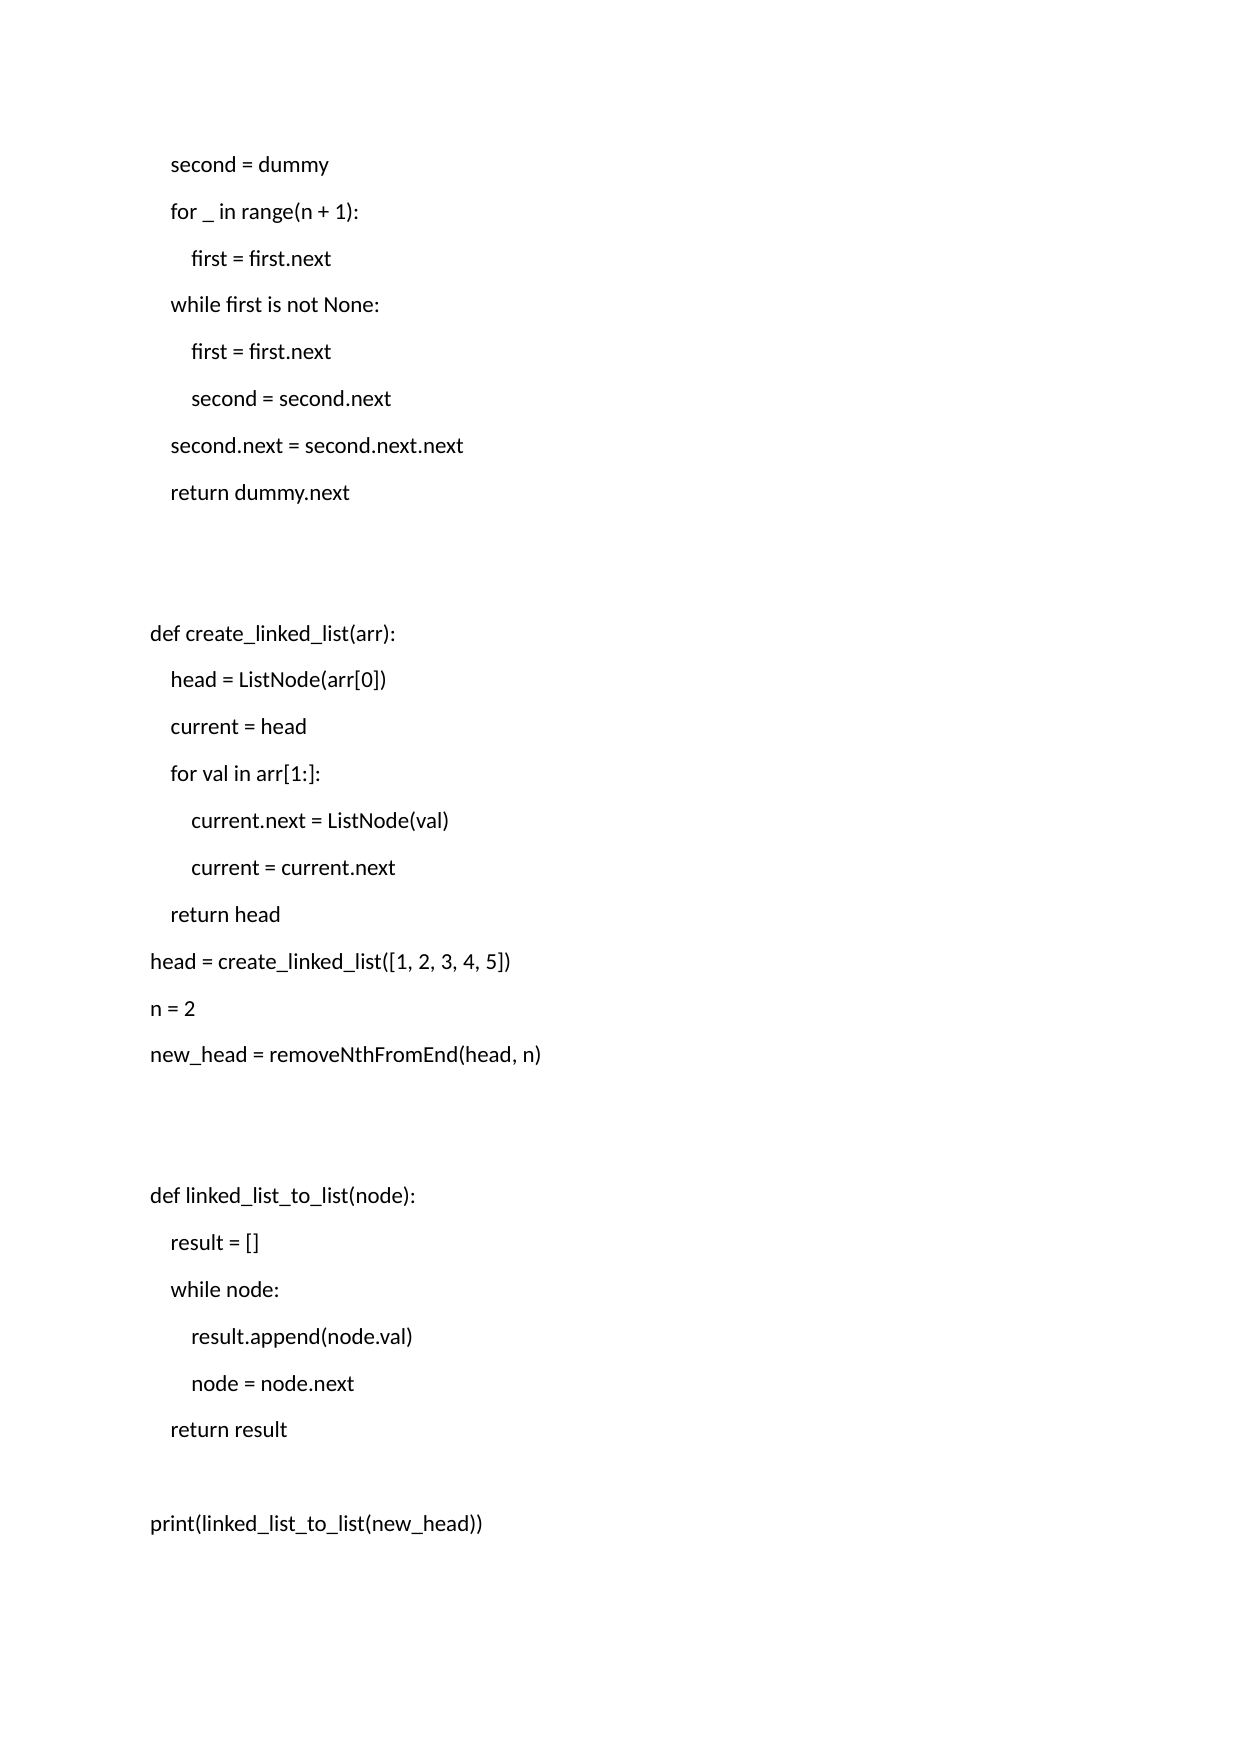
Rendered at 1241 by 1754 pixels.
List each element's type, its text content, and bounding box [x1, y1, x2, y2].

text while first is not None: [150, 291, 1090, 319]
text result.append(node.val) [150, 1322, 1090, 1350]
text return result [150, 1416, 1090, 1444]
text print(linked_list_to_list(new_head)) [150, 1509, 1090, 1537]
text first = first.next [150, 337, 1090, 366]
text return dummy.next [150, 478, 1090, 506]
text def create_linked_list(arr): [150, 619, 1090, 647]
text def linked_list_to_list(node): [150, 1181, 1090, 1209]
text current.next = ListNode(val) [150, 806, 1090, 834]
text head = ListNode(arr[0]) [150, 666, 1090, 694]
text result = [] [150, 1228, 1090, 1256]
text return head [150, 900, 1090, 928]
text while node: [150, 1275, 1090, 1303]
text new_head = removeNthFromEnd(head, n) [150, 1041, 1090, 1069]
text second = second.next [150, 384, 1090, 412]
text first = first.next [150, 244, 1090, 272]
text for val in arr[1:]: [150, 759, 1090, 787]
text second = dummy [150, 150, 1090, 178]
text second.next = second.next.next [150, 431, 1090, 459]
text current = current.next [150, 853, 1090, 881]
text head = create_linked_list([1, 2, 3, 4, 5]) [150, 947, 1090, 975]
text node = node.next [150, 1369, 1090, 1397]
text for _ in range(n + 1): [150, 197, 1090, 225]
text n = 2 [150, 994, 1090, 1022]
text current = head [150, 712, 1090, 741]
